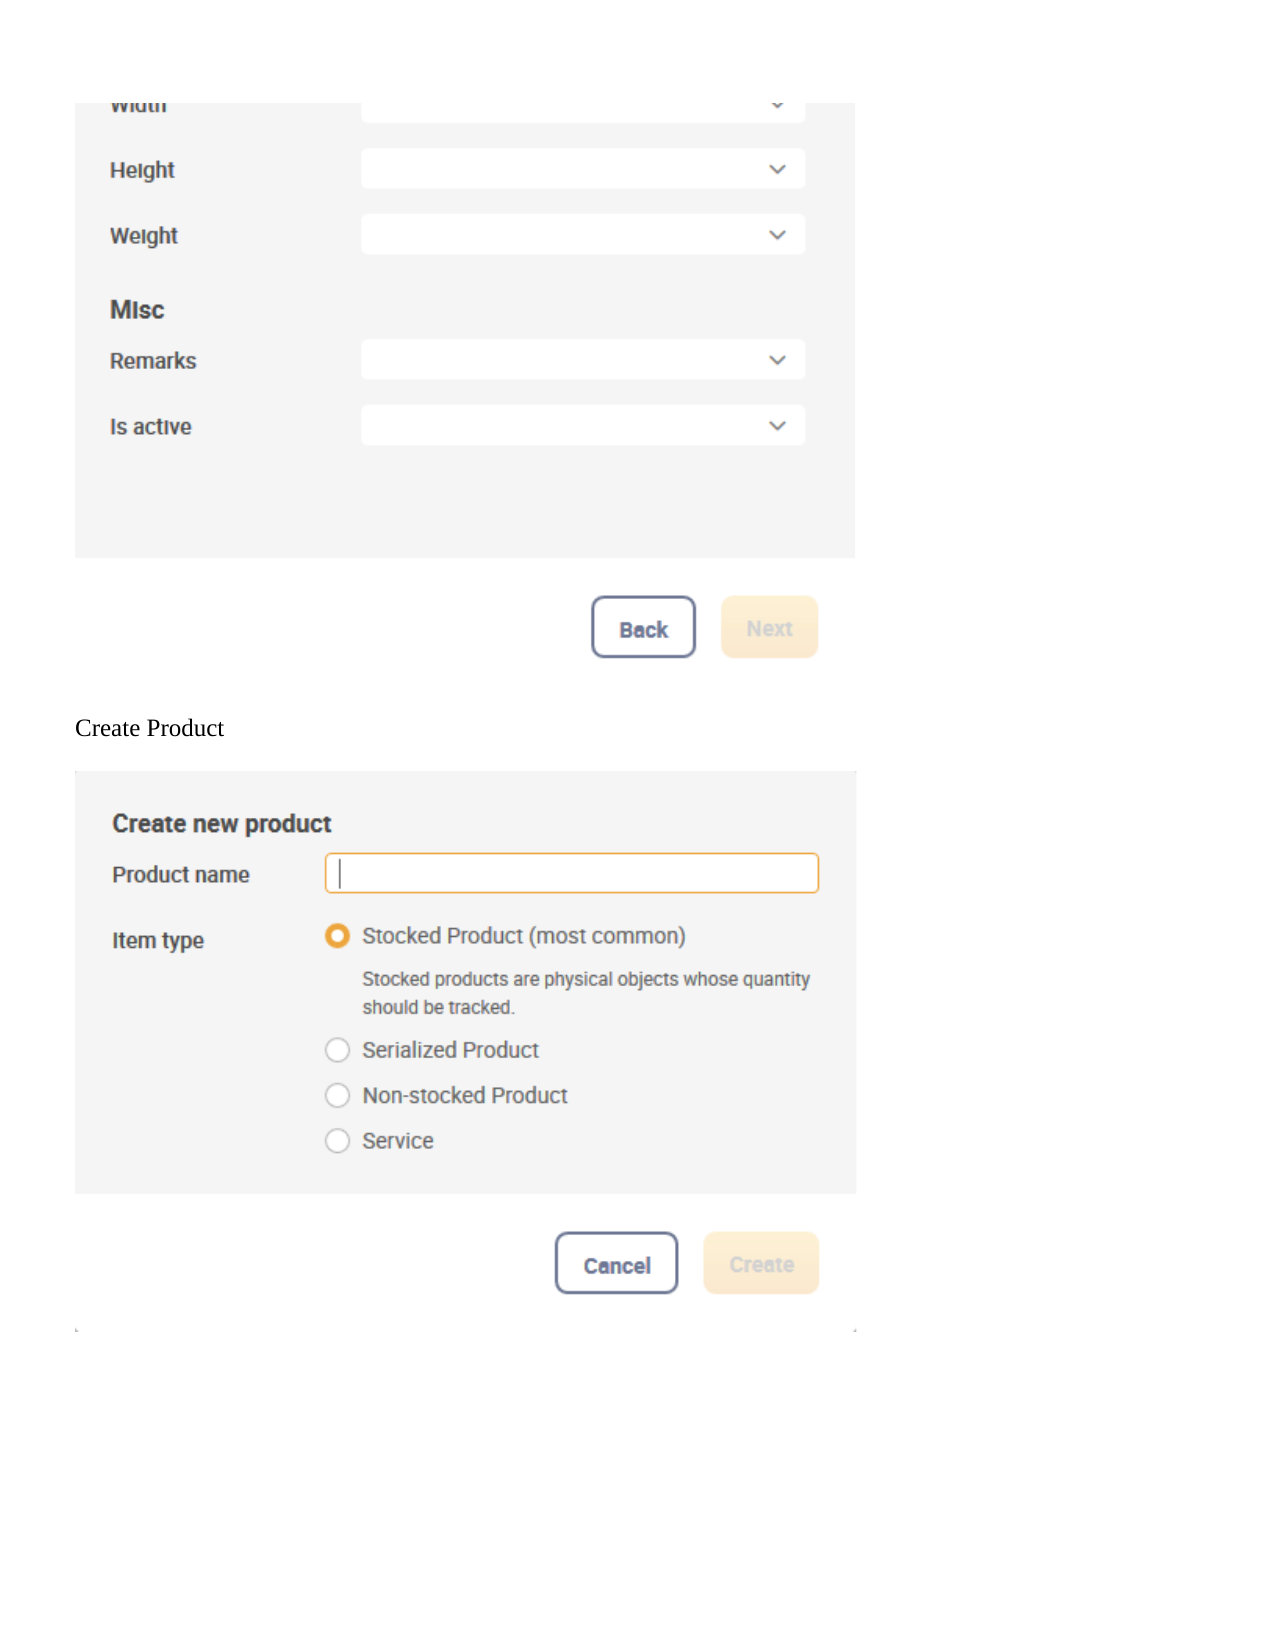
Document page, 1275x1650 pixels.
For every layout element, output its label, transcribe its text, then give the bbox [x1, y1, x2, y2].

picture [75, 103, 856, 685]
picture [75, 771, 857, 1332]
text Create Product [75, 713, 1200, 742]
